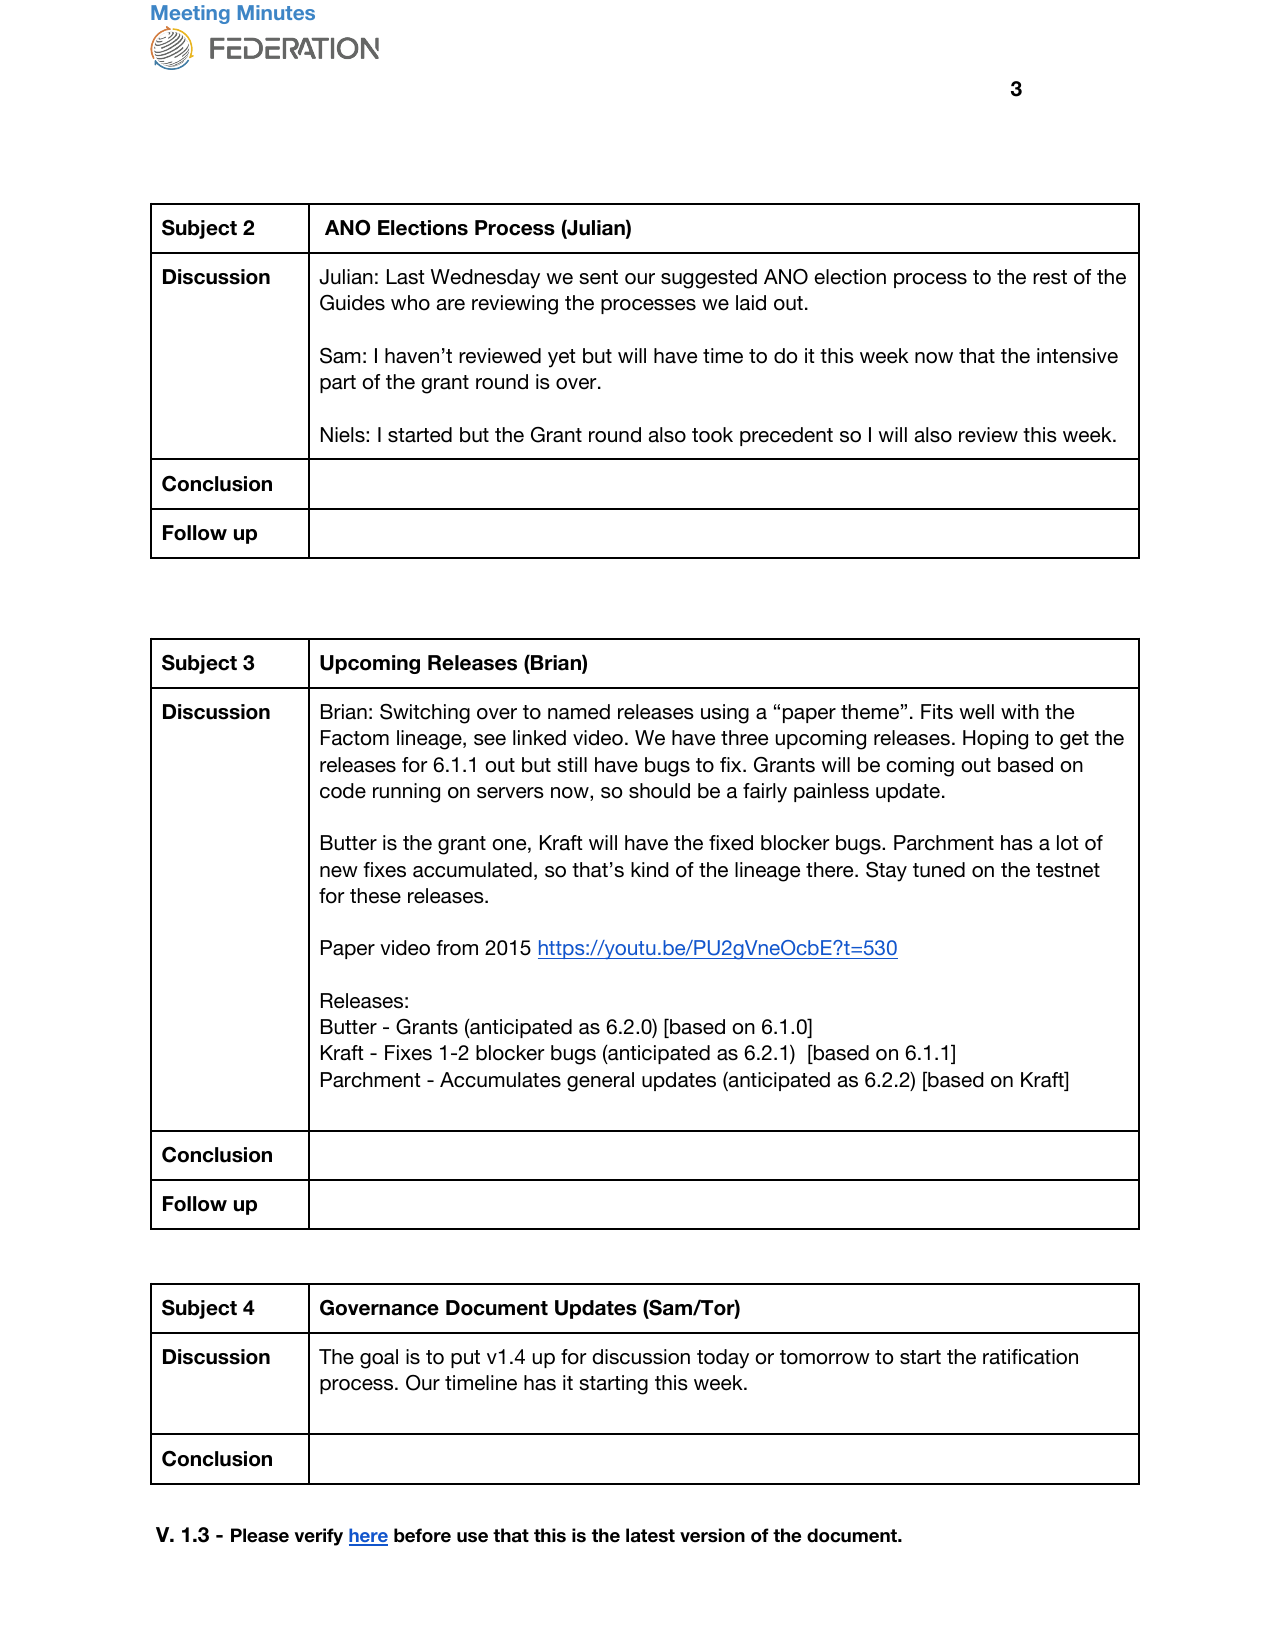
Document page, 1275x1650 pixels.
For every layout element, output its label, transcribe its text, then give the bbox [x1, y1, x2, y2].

table_cell [310, 510, 1138, 557]
table_cell Brian: Switching over to named releases using a “paper theme”. Fits well with the Factom lineage, see linked video. We have three upcoming releases. Hoping to get the releases for 6.1.1 out but still have bugs to fix. Grants will be coming out based on code running on servers now, so should be a fairly painless update. Butter is the grant one, Kraft will have the fixed blocker bugs. Parchment has a lot of new fixes accumulated, so that’s kind of the lineage there. Stay tuned on the testnet for these releases. Paper video from 2015 https://youtu.be/PU2gVneOcbE?t=530 Releases: Butter - Grants (anticipated as 6.2.0) [based on 6.1.0] Kraft - Fixes 1-2 blocker bugs (anticipated as 6.2.1) [based on 6.1.1] Parchment - Accumulates general updates (anticipated as 6.2.2) [based on Kraft] [310, 689, 1138, 1129]
table_cell Conclusion [152, 1132, 308, 1179]
table_header Subject 3 [152, 640, 308, 687]
table_cell [310, 1435, 1138, 1482]
table_cell Follow up [152, 510, 308, 557]
table_cell Discussion [152, 689, 308, 1129]
table_cell Discussion [152, 1334, 308, 1433]
table_header Subject 4 [152, 1285, 308, 1332]
table_header Subject 2 [152, 205, 308, 252]
table_cell [310, 1132, 1138, 1179]
table_cell Discussion [152, 254, 308, 458]
table_cell Julian: Last Wednesday we sent our suggested ANO election process to the rest of the Guides who are reviewing the processes we laid out. Sam: I haven’t reviewed yet but will have time to do it this week now that the intensive part of the grant round is over. Niels: I started but the Grant round also took precedent so I will also review this week. [310, 254, 1138, 458]
table_cell The goal is to put v1.4 up for discussion today or tomorrow to start the ratification process. Our timeline has it starting this week. [310, 1334, 1138, 1433]
table_header ANO Elections Process (Julian) [310, 205, 1138, 252]
table_cell Conclusion [152, 1435, 308, 1482]
table_cell [310, 1181, 1138, 1228]
picture [150, 26, 379, 70]
table_cell Conclusion [152, 460, 308, 507]
table_cell Follow up [152, 1181, 308, 1228]
table_header Governance Document Updates (Sam/Tor) [310, 1285, 1138, 1332]
table_cell [310, 460, 1138, 507]
table_header Upcoming Releases (Brian) [310, 640, 1138, 687]
